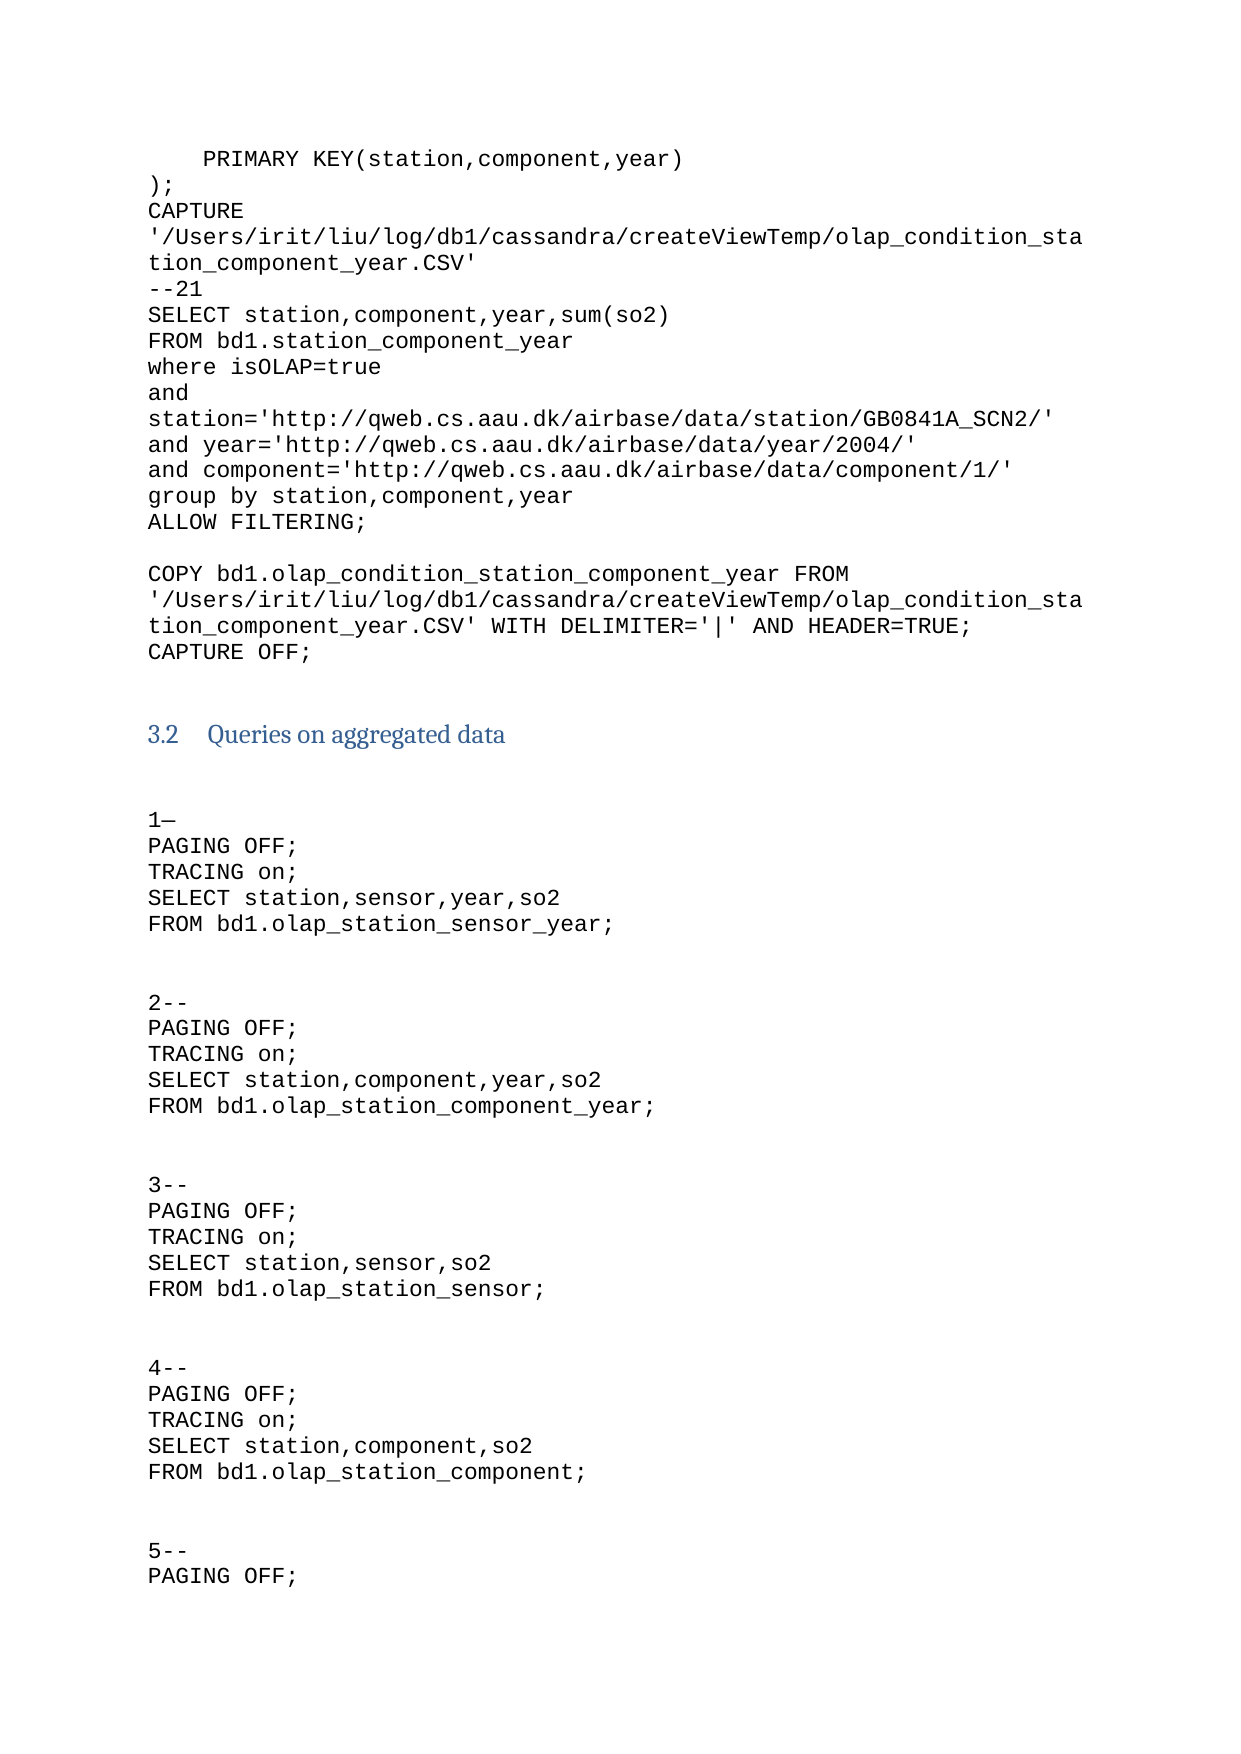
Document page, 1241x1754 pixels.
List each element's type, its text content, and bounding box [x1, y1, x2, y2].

text PAGING OFF; [148, 1382, 1093, 1408]
text TRACING on; [148, 860, 1093, 886]
text SELECT station,component,year,so2 [148, 1069, 1093, 1094]
text FROM bd1.olap_station_sensor_year; [148, 912, 1093, 938]
text SELECT station,component,year,sum(so2) [148, 303, 1093, 329]
text CAPTURE '/Users/irit/liu/log/db1/cassandra/createViewTemp/olap_condition_station_component_year.CSV' [148, 199, 1093, 277]
text PRIMARY KEY(station,component,year) [148, 148, 1093, 173]
text 2-- [148, 991, 1093, 1017]
text CAPTURE OFF; [148, 640, 1093, 666]
text FROM bd1.olap_station_component; [148, 1460, 1093, 1486]
text COPY bd1.olap_condition_station_component_year FROM '/Users/irit/liu/log/db1/cassandra/createViewTemp/olap_condition_station_component_year.CSV' WITH DELIMITER='|' AND HEADER=TRUE; [148, 563, 1093, 640]
text where isOLAP=true [148, 355, 1093, 381]
text group by station,component,year [148, 485, 1093, 511]
text --21 [148, 277, 1093, 303]
text PAGING OFF; [148, 1565, 1093, 1591]
text and station='http://qweb.cs.aau.dk/airbase/data/station/GB0841A_SCN2/' [148, 381, 1093, 433]
text and year='http://qweb.cs.aau.dk/airbase/data/year/2004/' [148, 433, 1093, 459]
text 4-- [148, 1356, 1093, 1382]
text 3-- [148, 1173, 1093, 1199]
text PAGING OFF; [148, 1017, 1093, 1043]
subtitle Queries on aggregated data [148, 719, 1093, 751]
text ALLOW FILTERING; [148, 511, 1093, 537]
text FROM bd1.station_component_year [148, 329, 1093, 355]
text 5-- [148, 1539, 1093, 1565]
text PAGING OFF; [148, 834, 1093, 860]
text TRACING on; [148, 1408, 1093, 1434]
text SELECT station,sensor,year,so2 [148, 886, 1093, 912]
text SELECT station,sensor,so2 [148, 1251, 1093, 1277]
text TRACING on; [148, 1043, 1093, 1069]
text FROM bd1.olap_station_component_year; [148, 1094, 1093, 1121]
text 1— [148, 808, 1093, 834]
text ); [148, 173, 1093, 199]
text SELECT station,component,so2 [148, 1434, 1093, 1460]
text PAGING OFF; [148, 1199, 1093, 1225]
text FROM bd1.olap_station_sensor; [148, 1277, 1093, 1303]
text TRACING on; [148, 1225, 1093, 1251]
text and component='http://qweb.cs.aau.dk/airbase/data/component/1/' [148, 459, 1093, 485]
